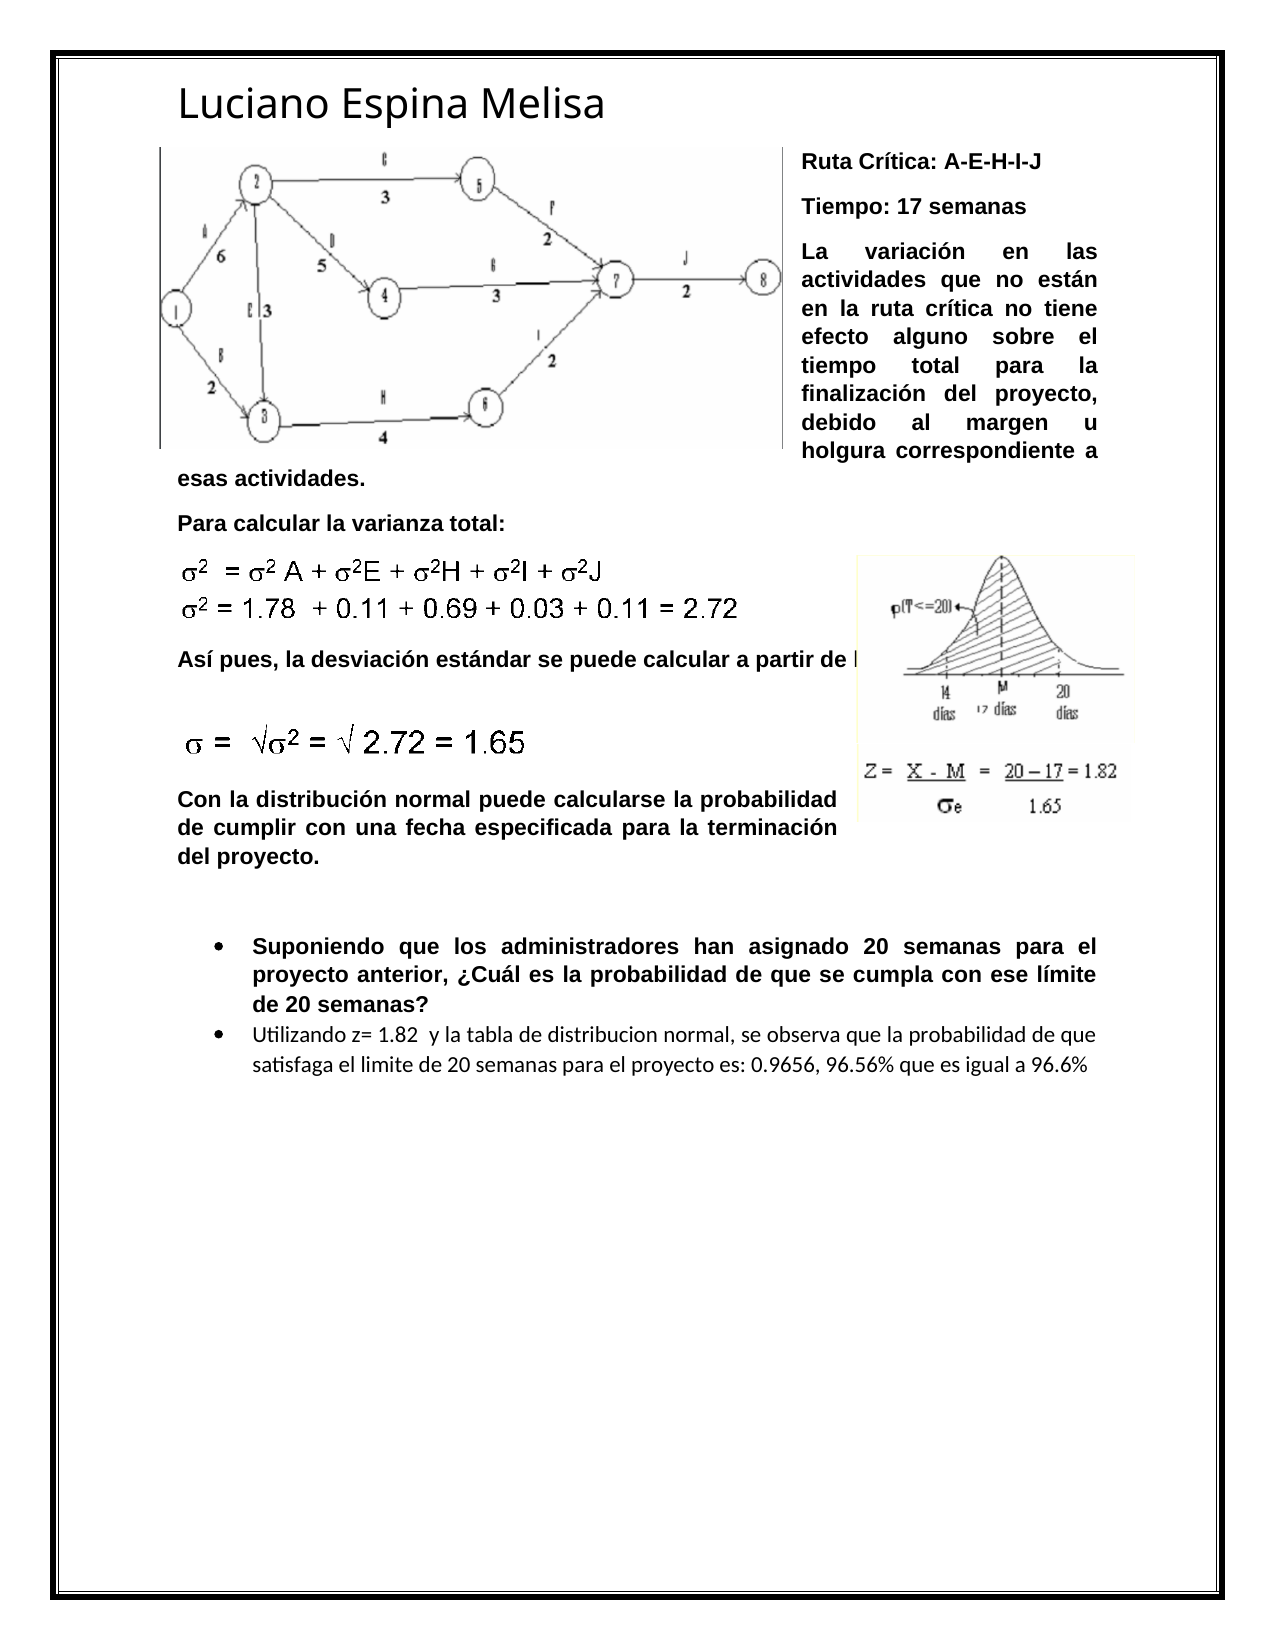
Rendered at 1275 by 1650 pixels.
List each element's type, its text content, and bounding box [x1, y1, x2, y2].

text Ruta Crítica: A-E-H-I-J [783, 148, 1098, 174]
picture [856, 744, 1132, 822]
picture [159, 147, 783, 449]
list Utilizando z= 1.82 y la tabla de distribucion normal, se observa que la probabilidad de que satisfaga el limite de 20 semanas para el proyecto es: 0.9656, 96.56% que es igual a 96.6% [214, 1020, 1098, 1078]
text Tiempo: 17 semanas [783, 193, 1098, 219]
text Así pues, la desviación estándar se puede calcular a partir de la varianza [177, 646, 856, 702]
text Para calcular la varianza total: [177, 510, 1098, 537]
list Suponiendo que los administradores han asignado 20 semanas para el proyecto anterior, ¿Cuál es la probabilidad de que se cumpla con ese límite de 20 semanas? [214, 933, 1098, 1018]
text Con la distribución normal puede calcularse la probabilidad de cumplir con una fecha especificada para la terminación del proyecto. [177, 786, 1098, 869]
picture [856, 555, 1135, 743]
text La variación en las actividades que no están en la ruta crítica no tiene efecto alguno sobre el tiempo total para la finalización del proyecto, debido al margen u holgura correspondiente a esas actividades. [177, 238, 1098, 492]
